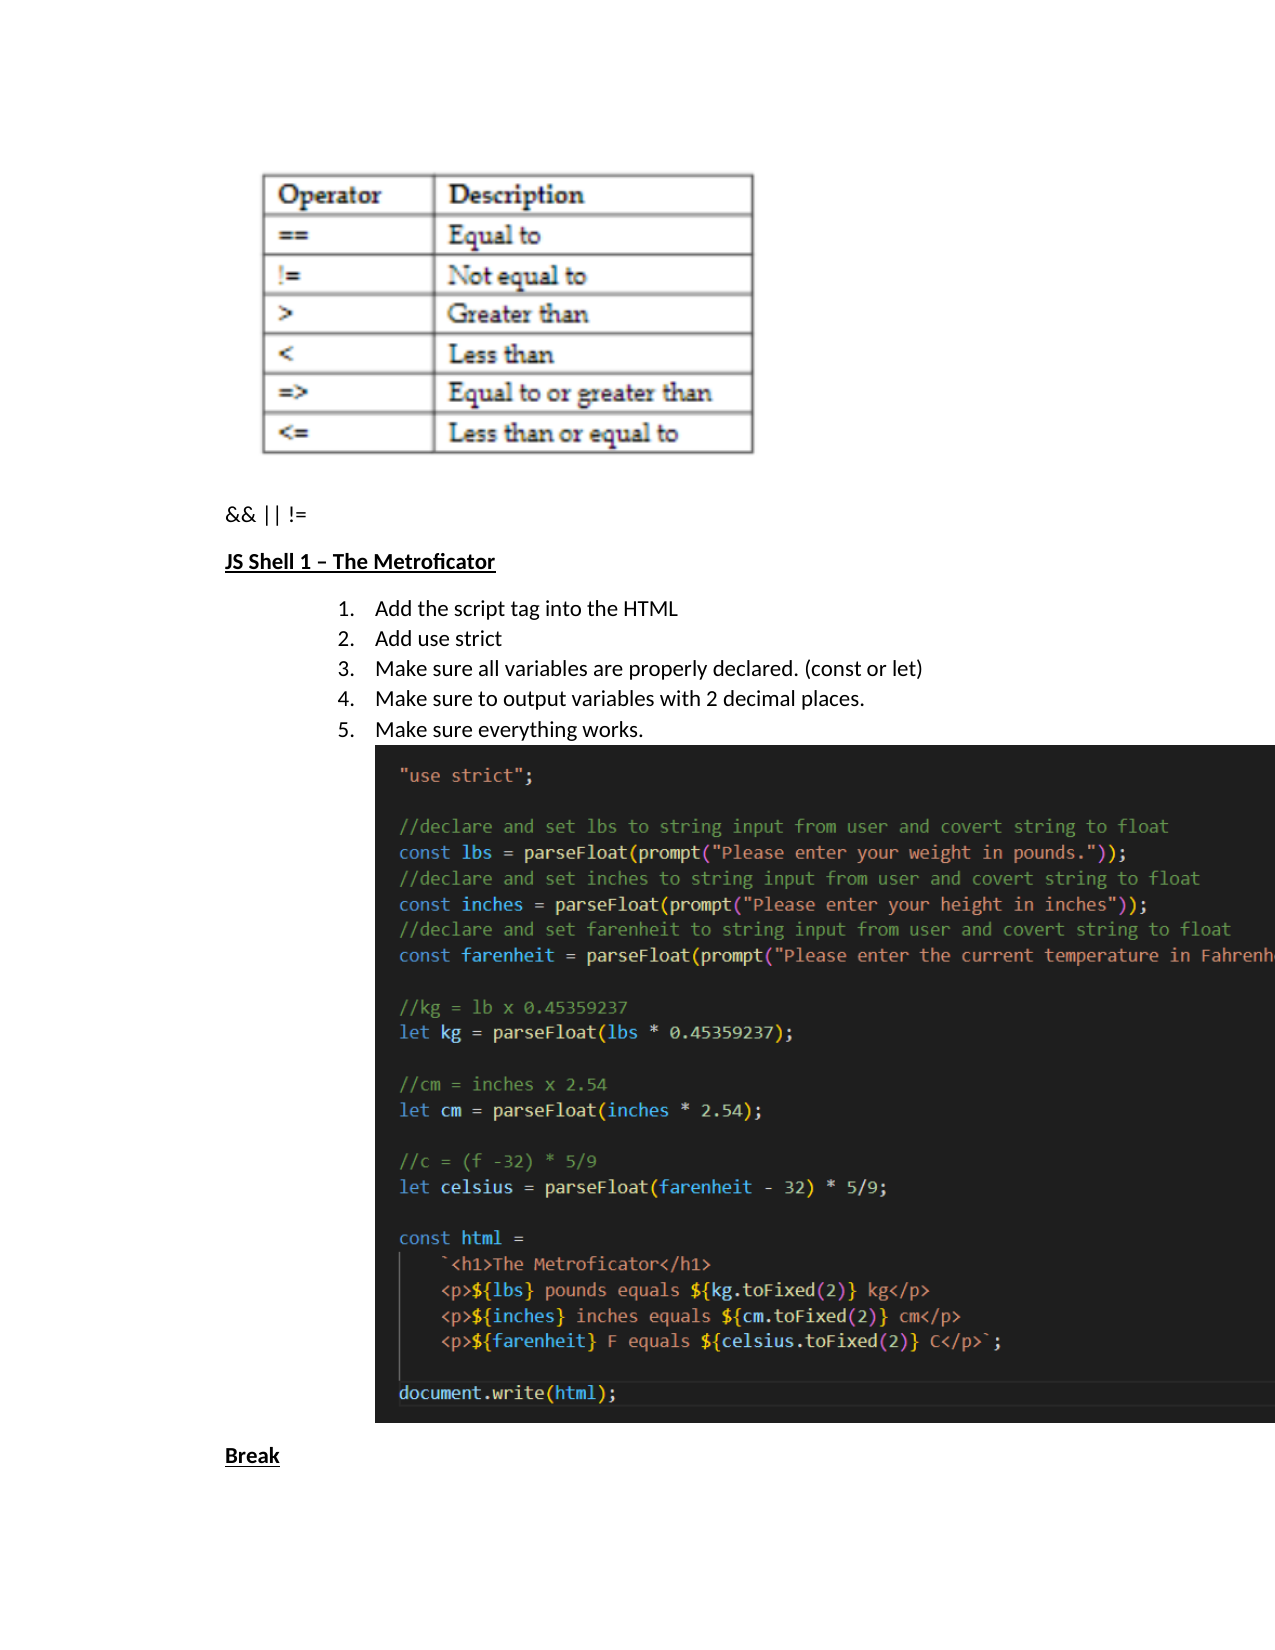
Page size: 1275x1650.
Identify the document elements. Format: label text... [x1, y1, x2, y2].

text JS Shell 1 – The Metroficator [150, 547, 1125, 575]
text && || != [150, 500, 1125, 528]
picture [375, 745, 1275, 1423]
list Add use strict [337, 624, 1125, 652]
text Break [150, 1441, 1125, 1469]
list Make sure everything works. [337, 715, 1125, 743]
list Make sure to output variables with 2 decimal places. [337, 684, 1125, 712]
list Add the script tag into the HTML [337, 594, 1125, 622]
picture [225, 150, 794, 482]
list Make sure all variables are properly declared. (const or let) [337, 654, 1125, 682]
